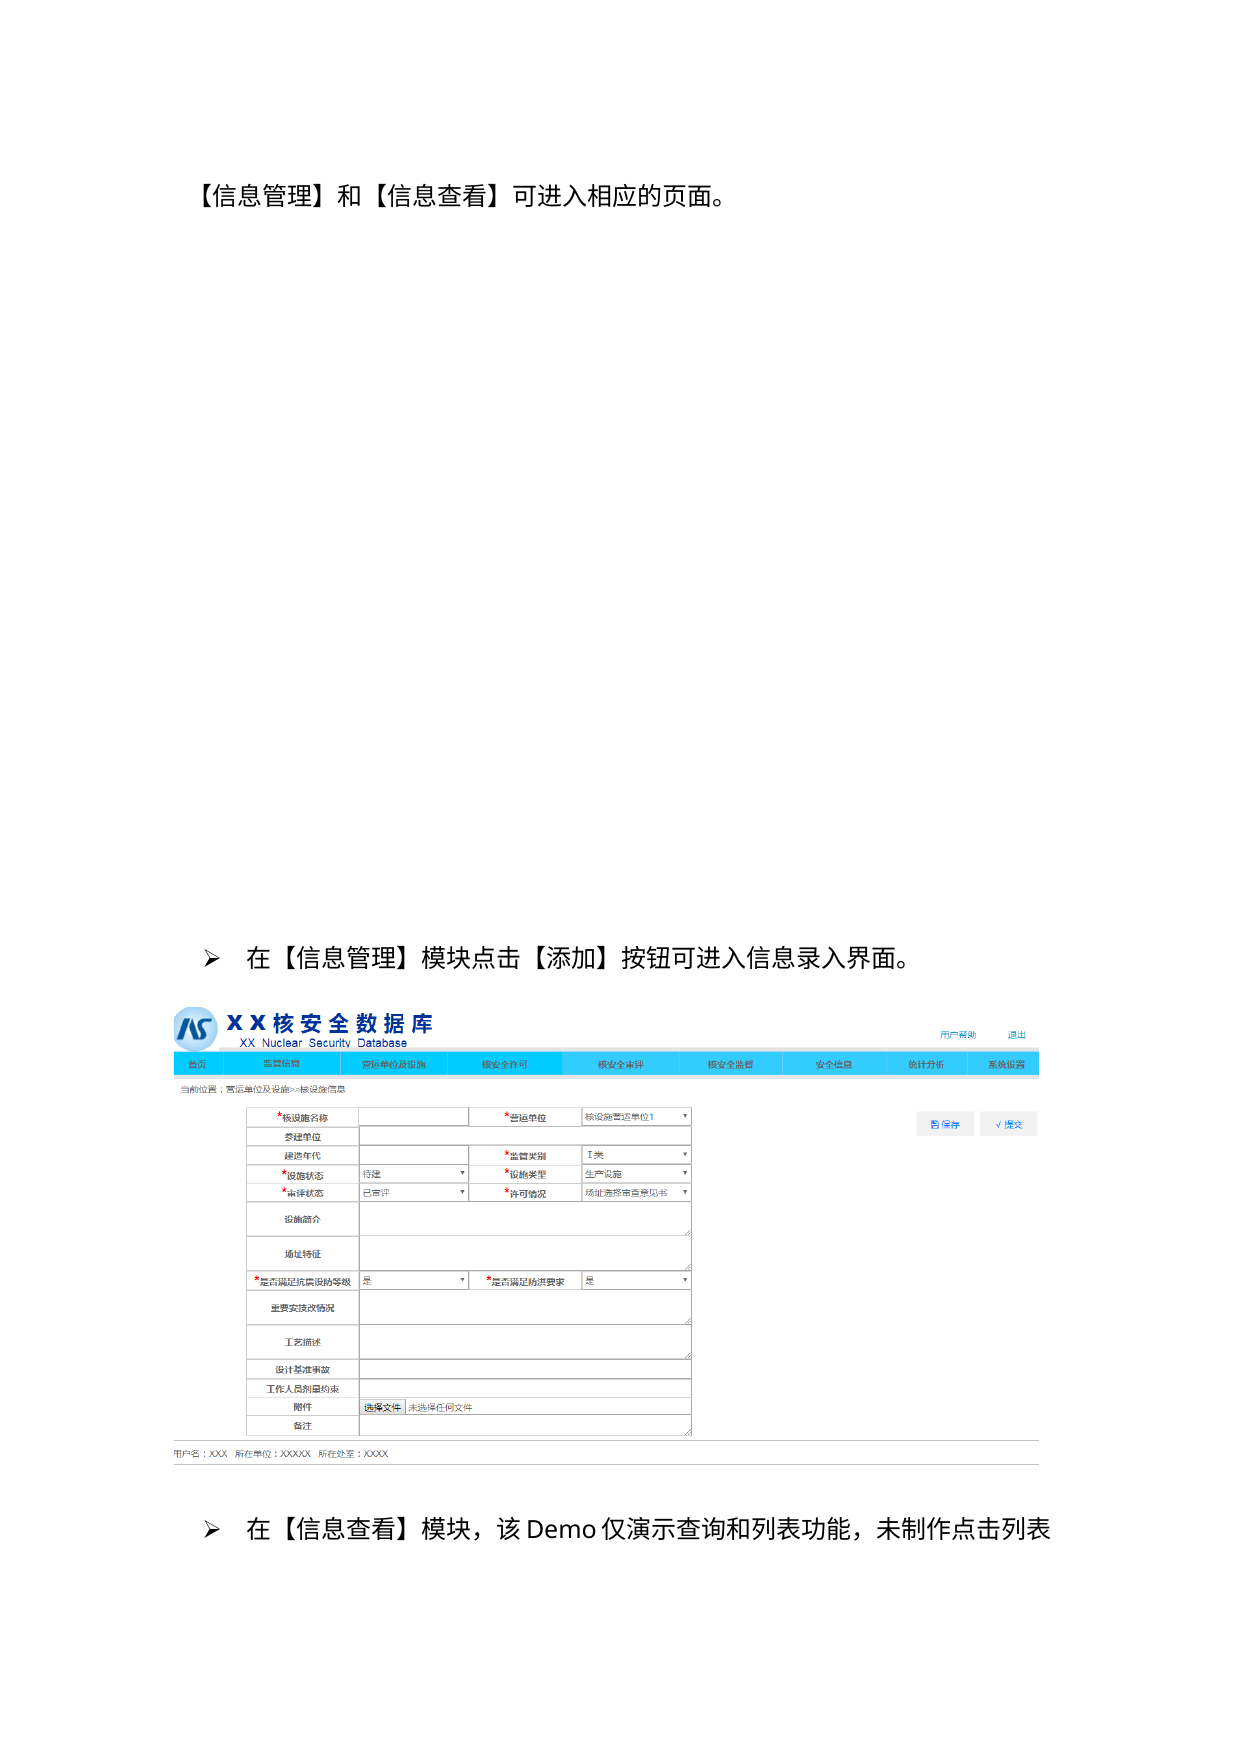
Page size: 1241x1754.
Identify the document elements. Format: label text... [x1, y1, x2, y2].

picture [173, 1007, 1039, 1465]
picture [417, 1062, 425, 1068]
picture [274, 1060, 289, 1066]
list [202, 1495, 1053, 1560]
list 在【信息管理】模块点击【添加】按钮可进入信息录入界面。 [202, 924, 1053, 989]
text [187, 162, 1053, 909]
